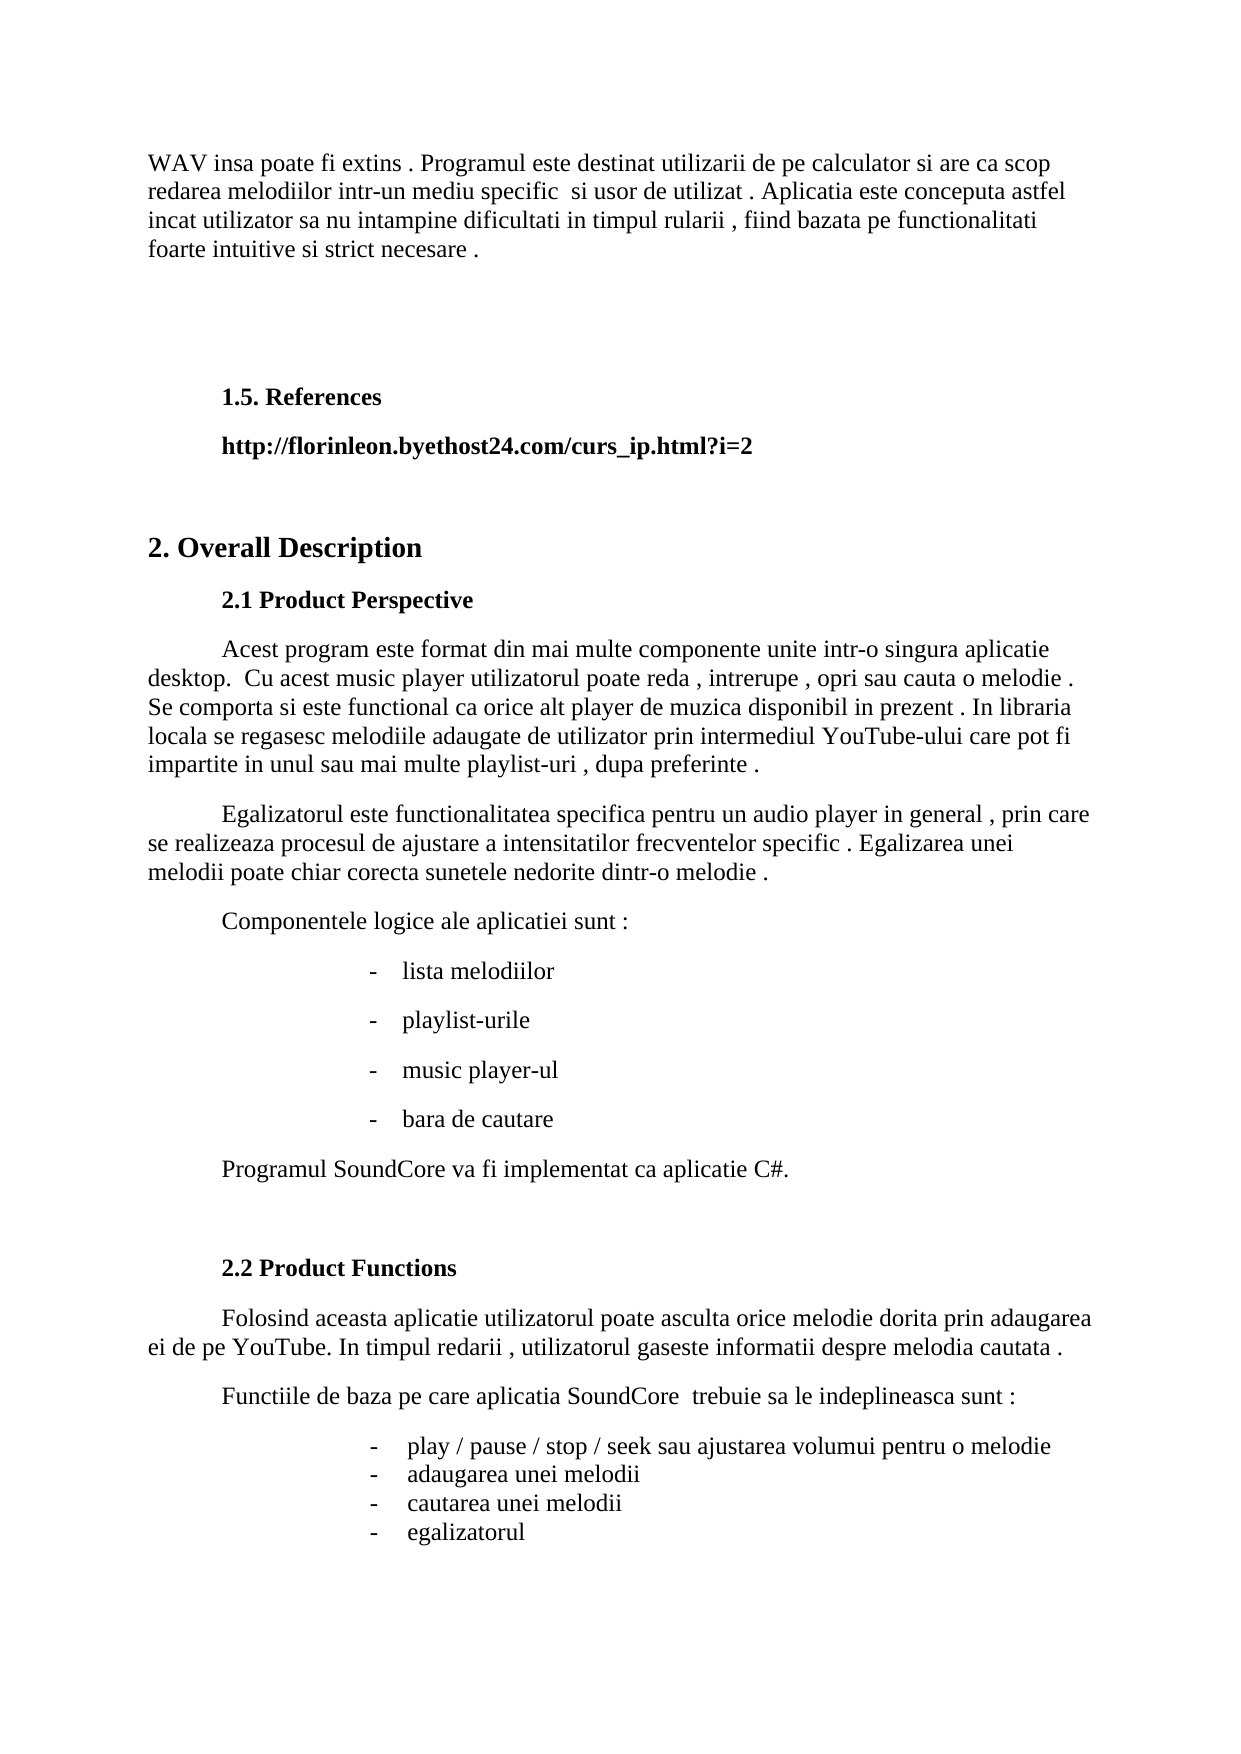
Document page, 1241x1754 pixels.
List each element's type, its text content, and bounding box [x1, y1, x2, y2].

text Componentele logice ale aplicatiei sunt : [148, 906, 1093, 935]
list play / pause / stop / seek sau ajustarea volumui pentru o melodie [369, 1431, 1093, 1459]
list egalizatorul [369, 1517, 1093, 1546]
text - playlist-urile [148, 1005, 1093, 1034]
text - bara de cautare [148, 1104, 1093, 1133]
text 2.2 Product Functions [148, 1253, 1093, 1282]
text - music player-ul [148, 1055, 1093, 1084]
text http://florinleon.byethost24.com/curs_ip.html?i=2 [148, 431, 1093, 460]
text Egalizatorul este functionalitatea specifica pentru un audio player in general , prin care se realizeaza procesul de ajustare a intensitatilor frecventelor specific . Egalizarea unei melodii poate chiar corecta sunetele nedorite dintr-o melodie . [148, 799, 1093, 885]
text - lista melodiilor [148, 956, 1093, 984]
text 2. Overall Description [148, 531, 1093, 564]
text 1.5. References [148, 382, 1093, 411]
text 2.1 Product Perspective [148, 585, 1093, 614]
text Acest program este format din mai multe componente unite intr-o singura aplicatie desktop. Cu acest music player utilizatorul poate reda , intrerupe , opri sau cauta o melodie . Se comporta si este functional ca orice alt player de muzica disponibil in prezent . In libraria locala se regasesc melodiile adaugate de utilizator prin intermediul YouTube-ului care pot fi impartite in unul sau mai multe playlist-uri , dupa preferinte . [148, 634, 1093, 778]
list adaugarea unei melodii [369, 1459, 1093, 1488]
text Programul SoundCore va fi implementat ca aplicatie C#. [148, 1154, 1093, 1183]
text Functiile de baza pe care aplicatia SoundCore trebuie sa le indeplineasca sunt : [148, 1381, 1093, 1410]
text Folosind aceasta aplicatie utilizatorul poate asculta orice melodie dorita prin adaugarea ei de pe YouTube. In timpul redarii , utilizatorul gaseste informatii despre melodia cautata . [148, 1303, 1093, 1360]
list cautarea unei melodii [369, 1488, 1093, 1517]
